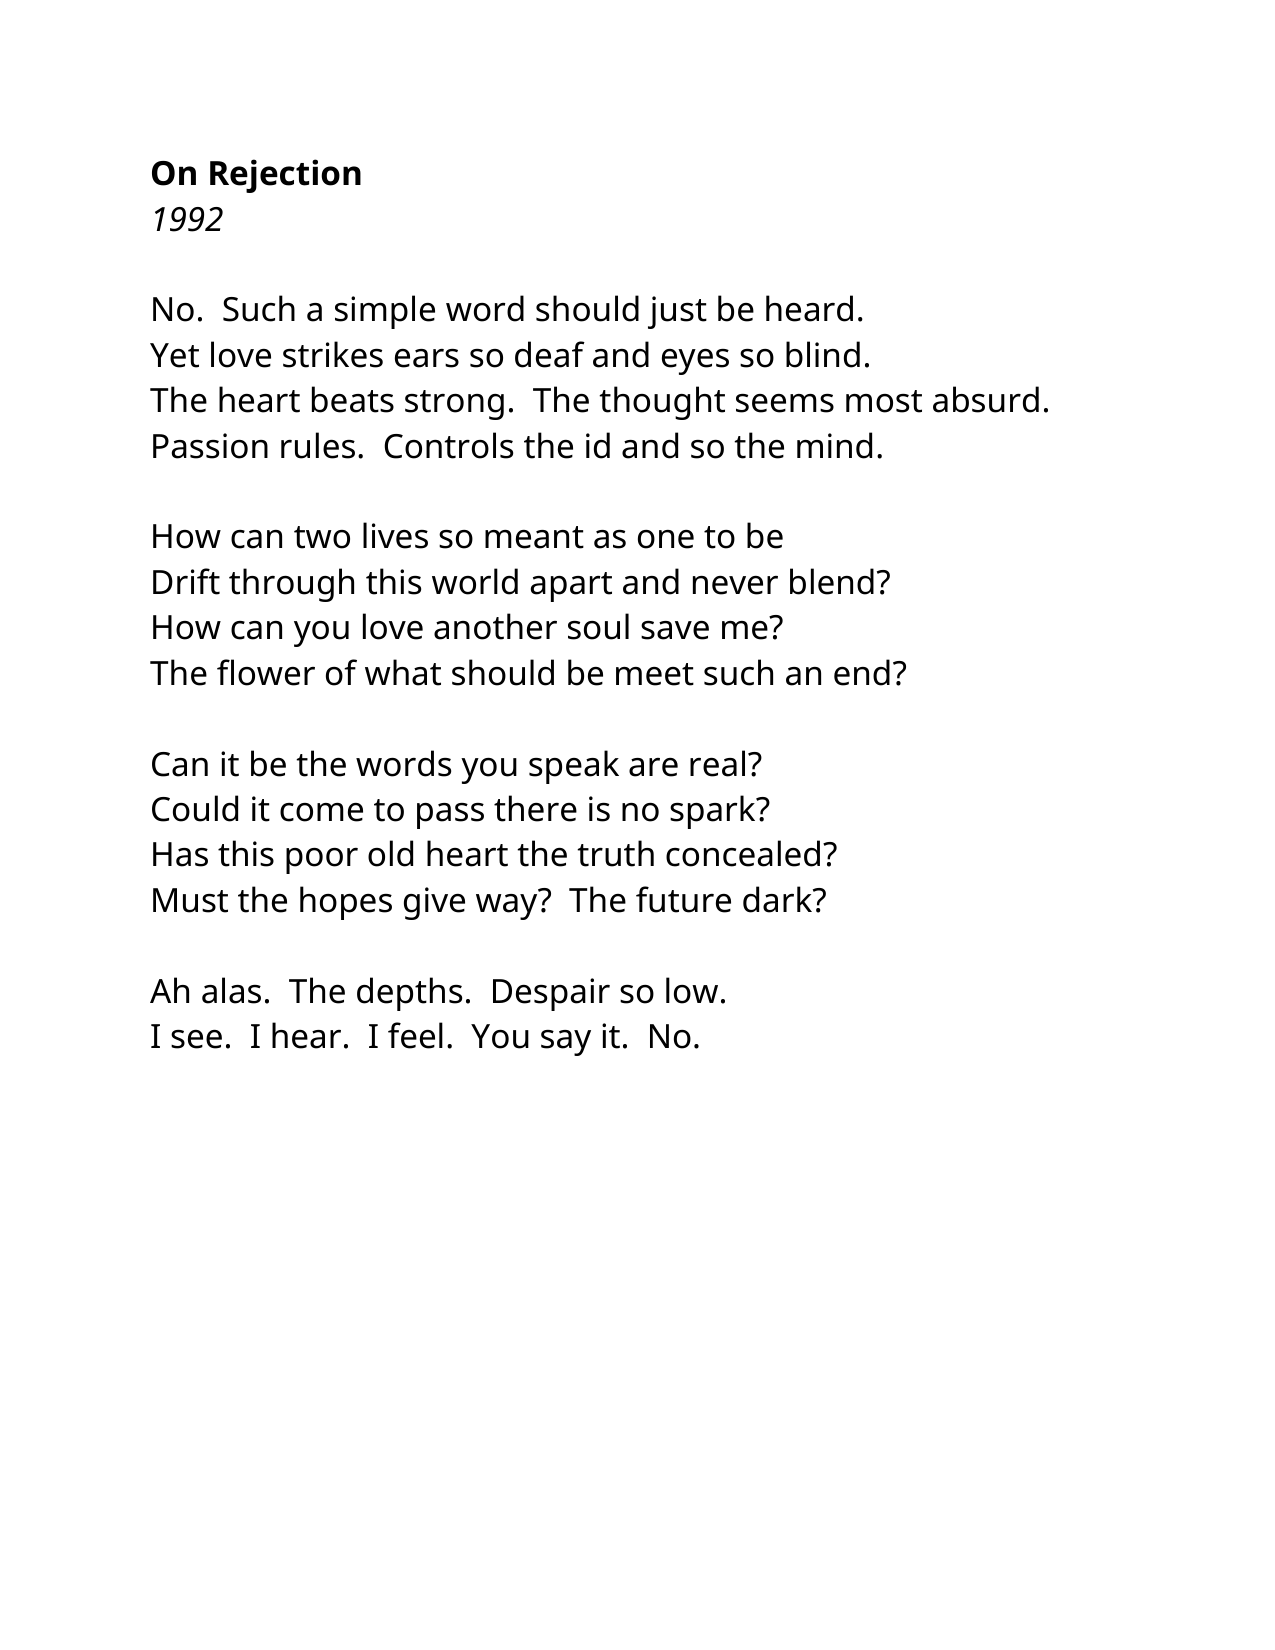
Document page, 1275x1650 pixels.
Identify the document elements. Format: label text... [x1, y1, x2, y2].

text Must the hopes give way? The future dark? [150, 877, 1125, 922]
text Could it come to pass there is no spark? [150, 786, 1125, 831]
text 1992 [150, 195, 1125, 241]
text The heart beats strong. The thought seems most absurd. [150, 377, 1125, 422]
text How can you love another soul save me? [150, 604, 1125, 649]
text No. Such a simple word should just be heard. [150, 286, 1125, 332]
text Passion rules. Controls the id and so the mind. [150, 422, 1125, 468]
text Drift through this world apart and never blend? [150, 559, 1125, 604]
text I see. I hear. I feel. You say it. No. [150, 1013, 1125, 1058]
text Yet love strikes ears so deaf and eyes so blind. [150, 332, 1125, 377]
text Ah alas. The depths. Despair so low. [150, 967, 1125, 1013]
text Has this poor old heart the truth concealed? [150, 831, 1125, 877]
text The flower of what should be meet such an end? [150, 649, 1125, 695]
text How can two lives so meant as one to be [150, 513, 1125, 559]
text On Rejection [150, 150, 1125, 195]
text Can it be the words you speak are real? [150, 740, 1125, 786]
